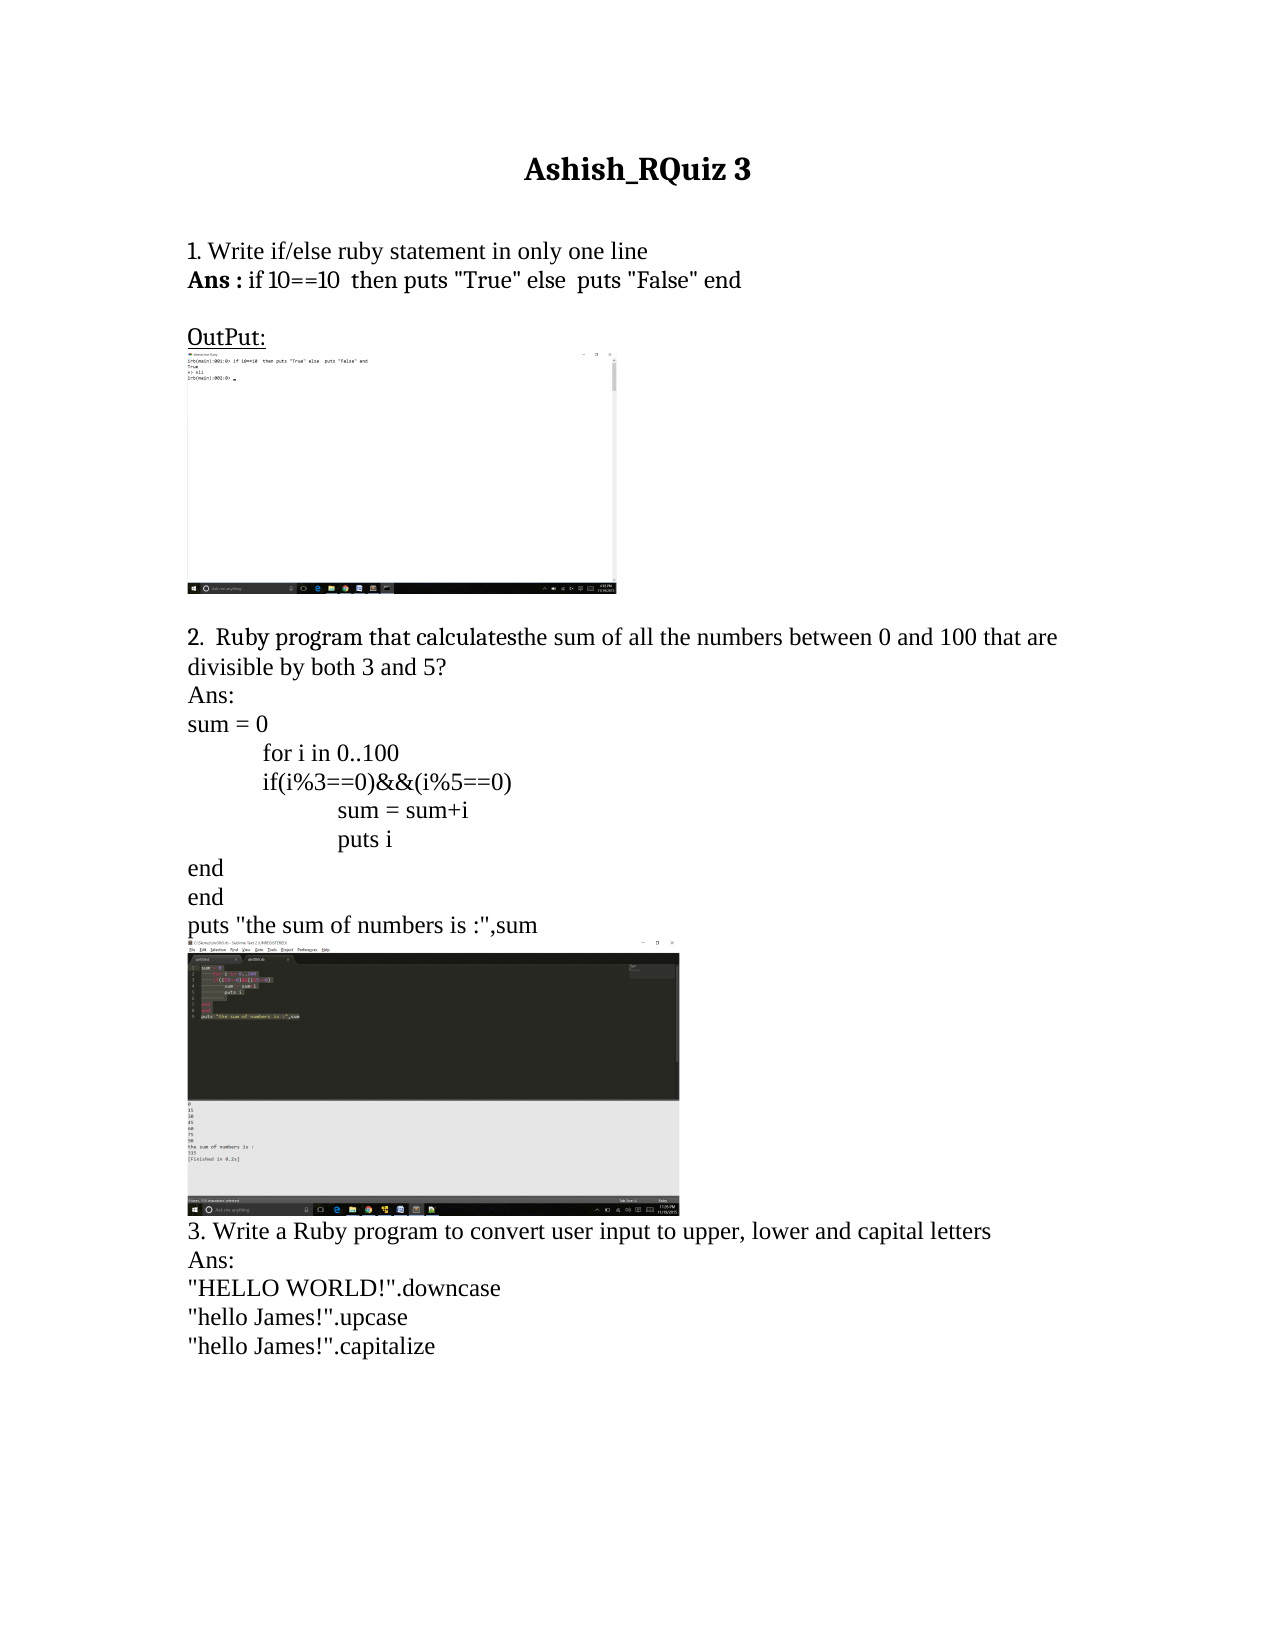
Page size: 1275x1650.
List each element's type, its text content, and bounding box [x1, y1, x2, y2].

picture [187, 939, 680, 1216]
text if(i%3==0)&&(i%5==0) [187, 767, 1087, 795]
text OutPut: [187, 323, 1087, 352]
text "HELLO WORLD!".downcase [187, 1273, 1087, 1302]
text Ans : if 10==10 then puts "True" else puts "False" end [187, 266, 1087, 294]
text 2. Ruby program that calculatesthe sum of all the numbers between 0 and 100 that are divisible by both 3 and 5? [187, 622, 1087, 680]
text end [187, 853, 1087, 882]
text end [187, 882, 1087, 910]
text sum = 0 [187, 709, 1087, 738]
text Ans: [187, 680, 1087, 709]
text 1. Write if/else ruby statement in only one line [187, 236, 1087, 266]
text Ashish_RQuiz 3 [187, 150, 1087, 188]
text for i in 0..100 [187, 738, 1087, 767]
text "hello James!".upcase [187, 1302, 1087, 1331]
text sum = sum+i [187, 795, 1087, 824]
text puts "the sum of numbers is :",sum [187, 910, 1087, 939]
picture [187, 352, 617, 594]
text 3. Write a Ruby program to convert user input to upper, lower and capital letters [187, 1216, 1087, 1245]
text puts i [187, 824, 1087, 853]
text "hello James!".capitalize [187, 1331, 1087, 1360]
text Ans: [187, 1245, 1087, 1273]
